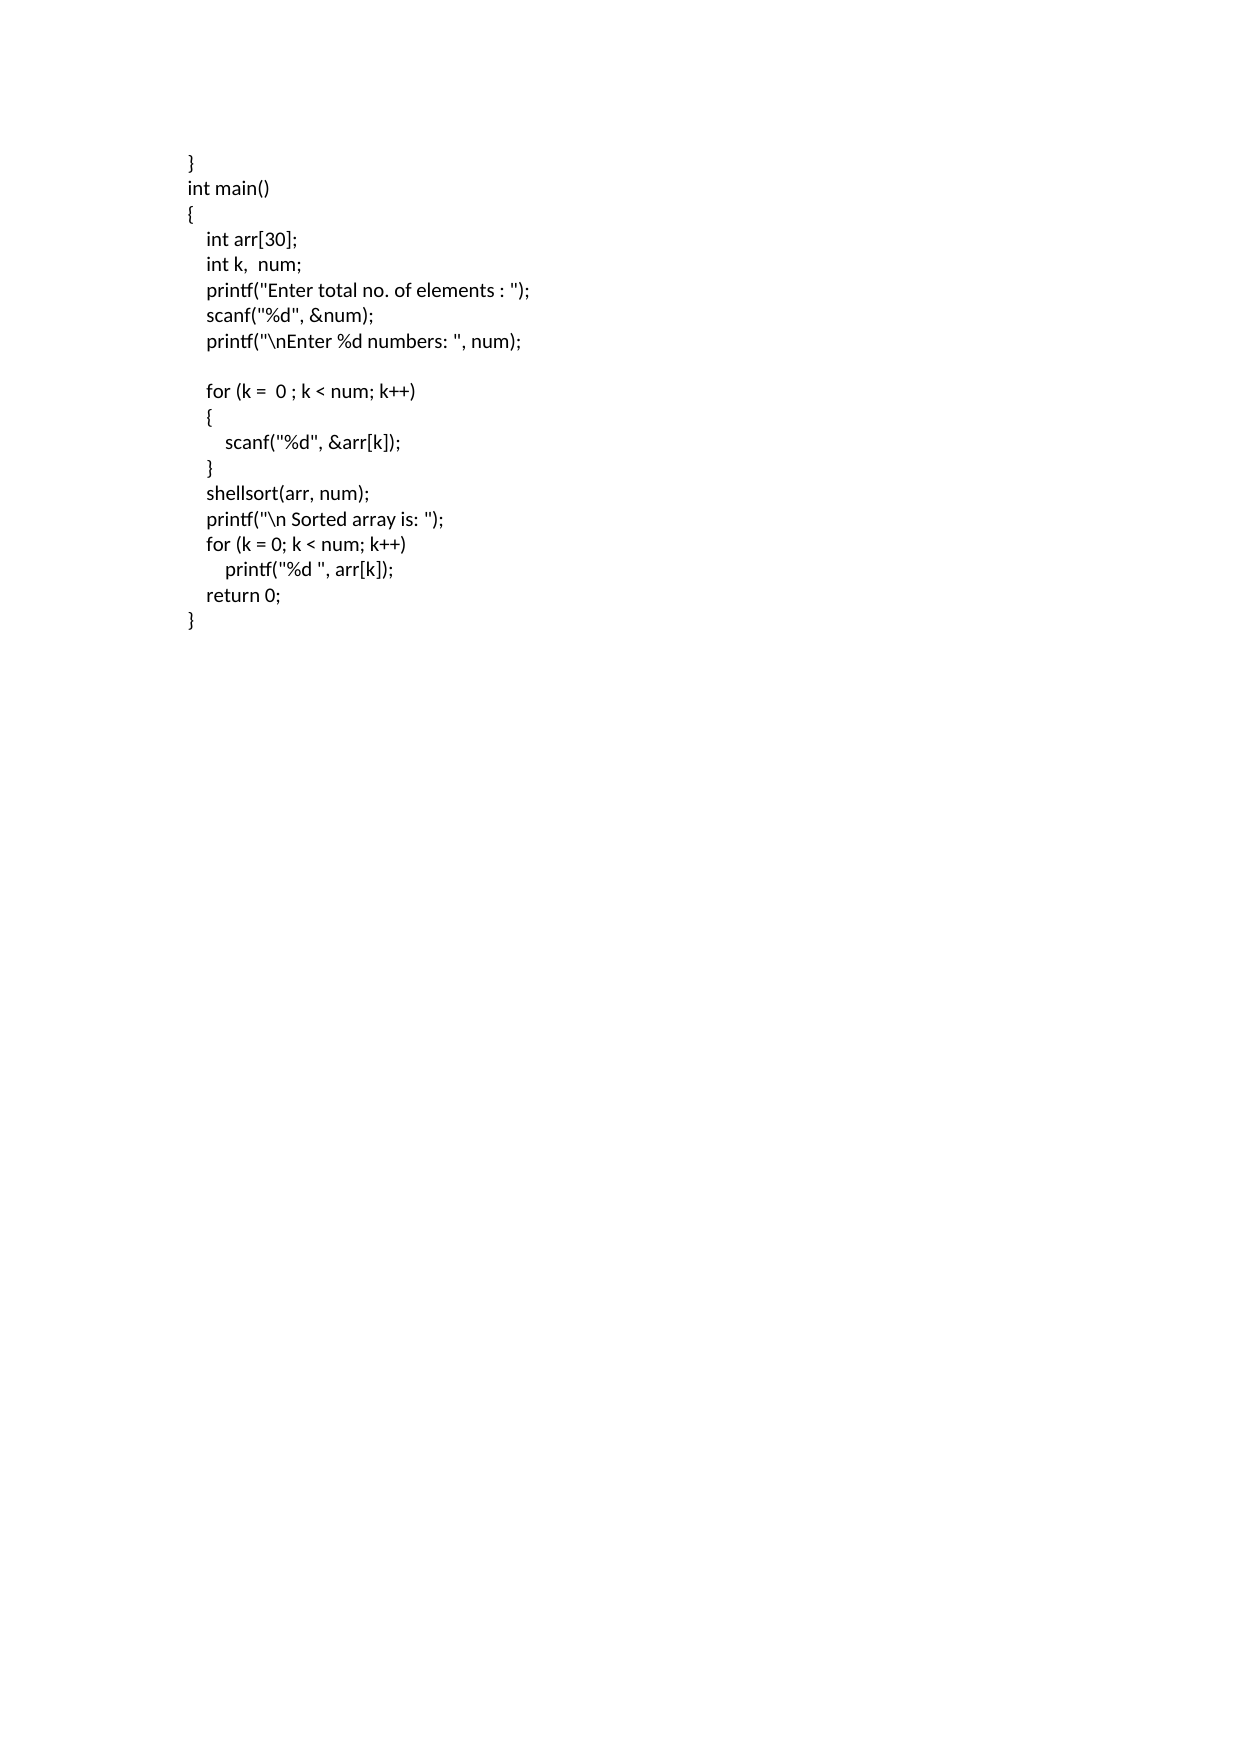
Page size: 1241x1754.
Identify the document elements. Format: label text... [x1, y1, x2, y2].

text return 0; [187, 582, 1053, 607]
text shellsort(arr, num); [187, 480, 1053, 506]
text int arr[30]; [187, 226, 1053, 252]
text printf("\nEnter %d numbers: ", num); [187, 328, 1053, 353]
text for (k = 0 ; k < num; k++) [187, 379, 1053, 404]
text printf("\n Sorted array is: "); [187, 506, 1053, 531]
text scanf("%d", &num); [187, 302, 1053, 328]
text int k, num; [187, 252, 1053, 277]
text printf("%d ", arr[k]); [187, 557, 1053, 582]
text } [187, 150, 1053, 175]
text printf("Enter total no. of elements : "); [187, 277, 1053, 302]
text } [187, 607, 1053, 633]
text { [187, 404, 1053, 429]
text { [187, 201, 1053, 226]
text } [187, 455, 1053, 480]
text int main() [187, 175, 1053, 201]
text for (k = 0; k < num; k++) [187, 531, 1053, 557]
text scanf("%d", &arr[k]); [187, 429, 1053, 455]
